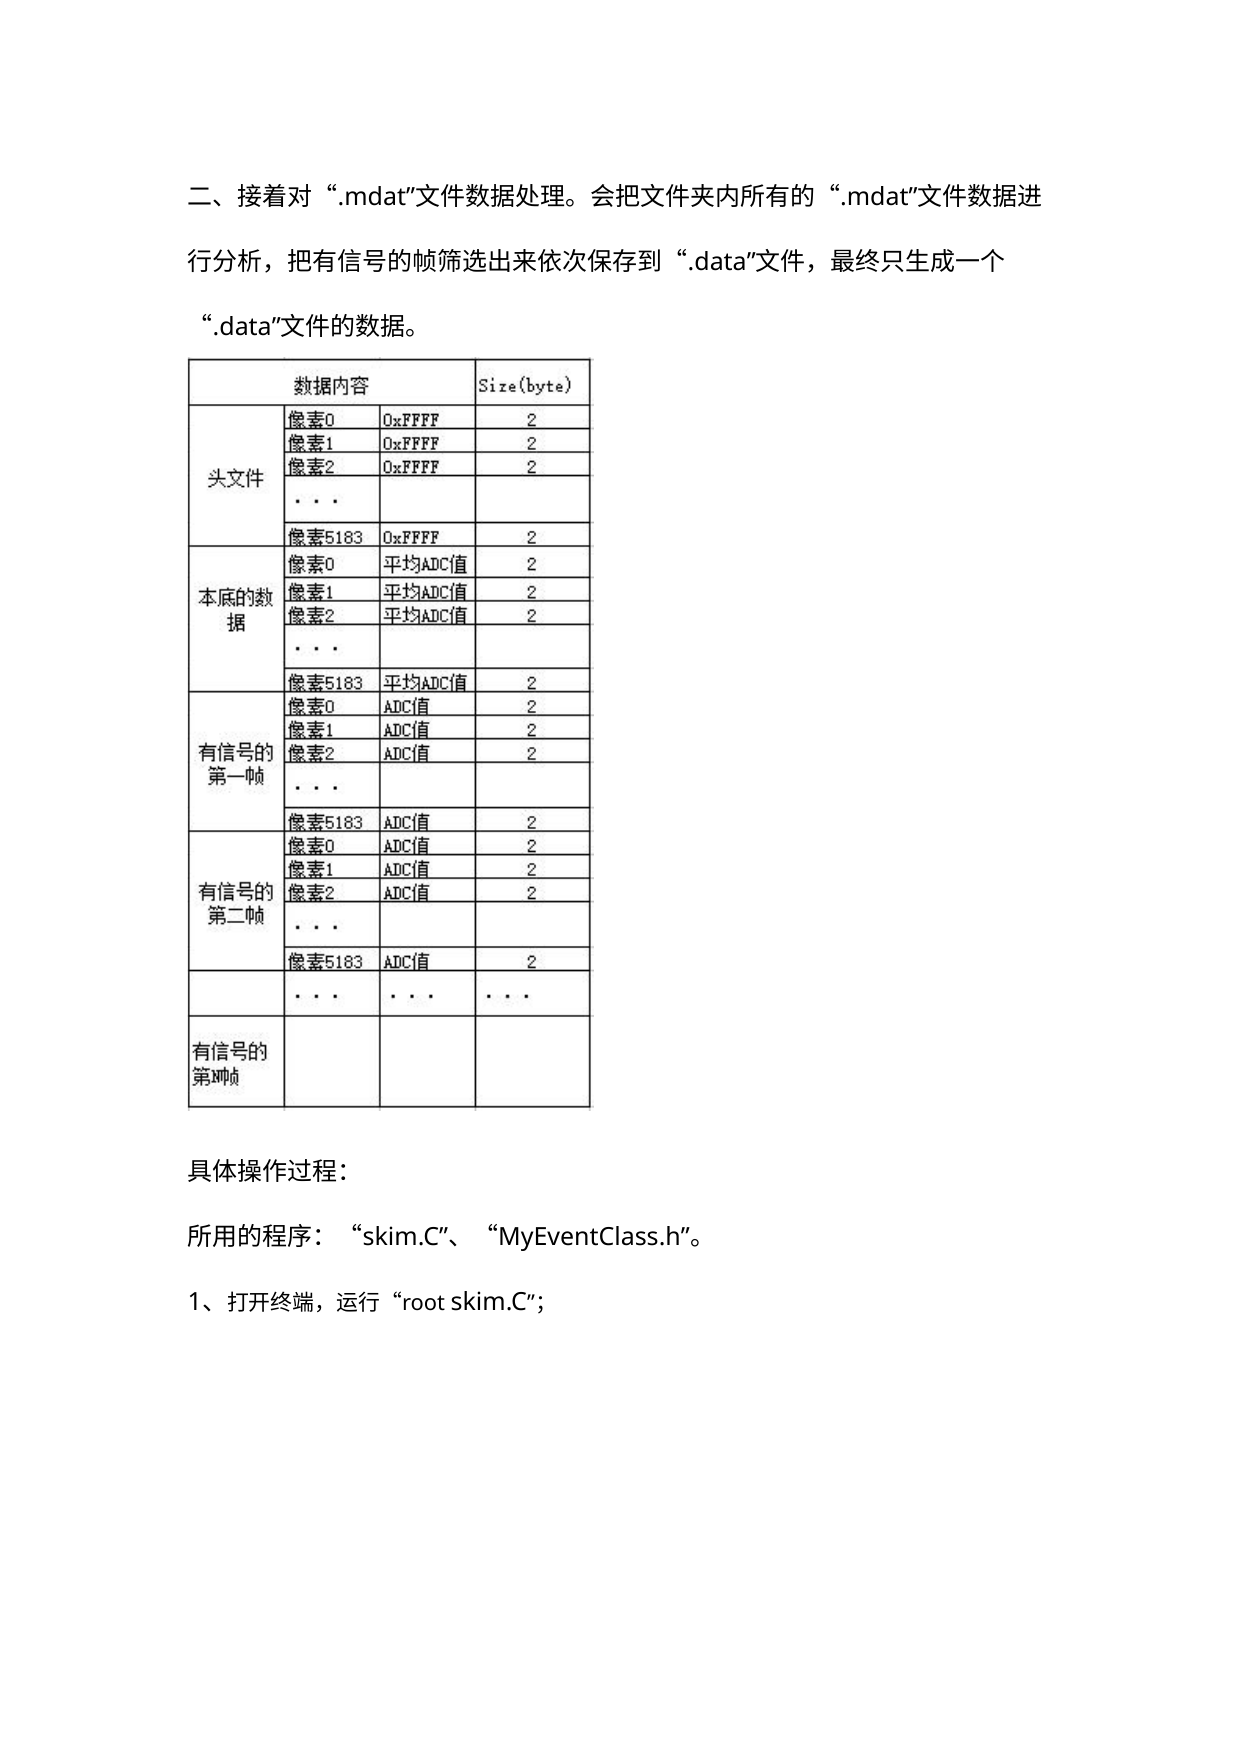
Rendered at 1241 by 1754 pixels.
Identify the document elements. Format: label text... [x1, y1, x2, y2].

text 所用的程序：“skim.C”、“MyEventClass.h”。 [187, 1202, 1053, 1267]
list 接着对“.mdat”文件数据处理。会把文件夹内所有的“.mdat”文件数据进行分析，把有信号的帧筛选出来依次保存到“.data”文件，最终只生成一个“.data”文件的数据。 [187, 162, 1053, 357]
text 具体操作过程： [187, 1137, 1053, 1202]
picture [187, 357, 594, 1111]
text 1、打开终端，运行“root skim.C”； [187, 1267, 1053, 1332]
